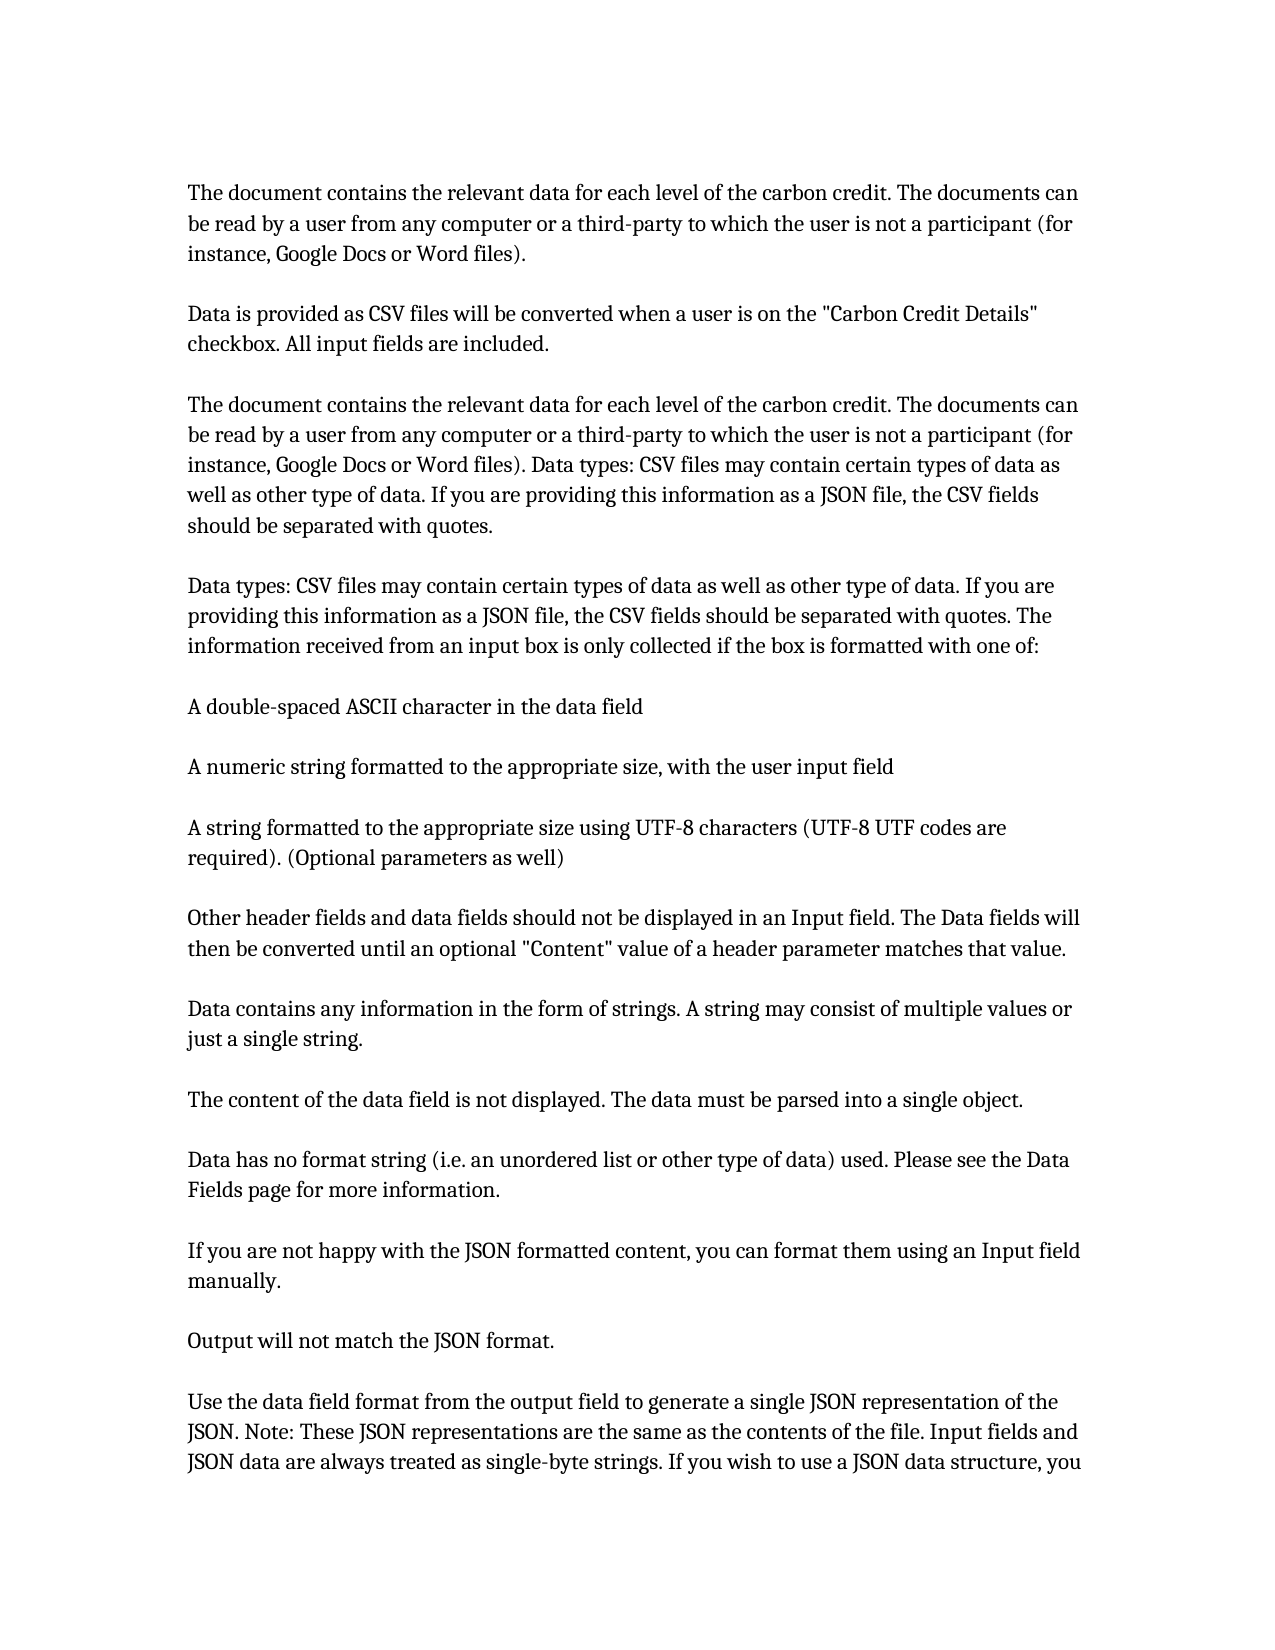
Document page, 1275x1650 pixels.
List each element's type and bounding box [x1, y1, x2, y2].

text [187, 150, 1087, 1475]
